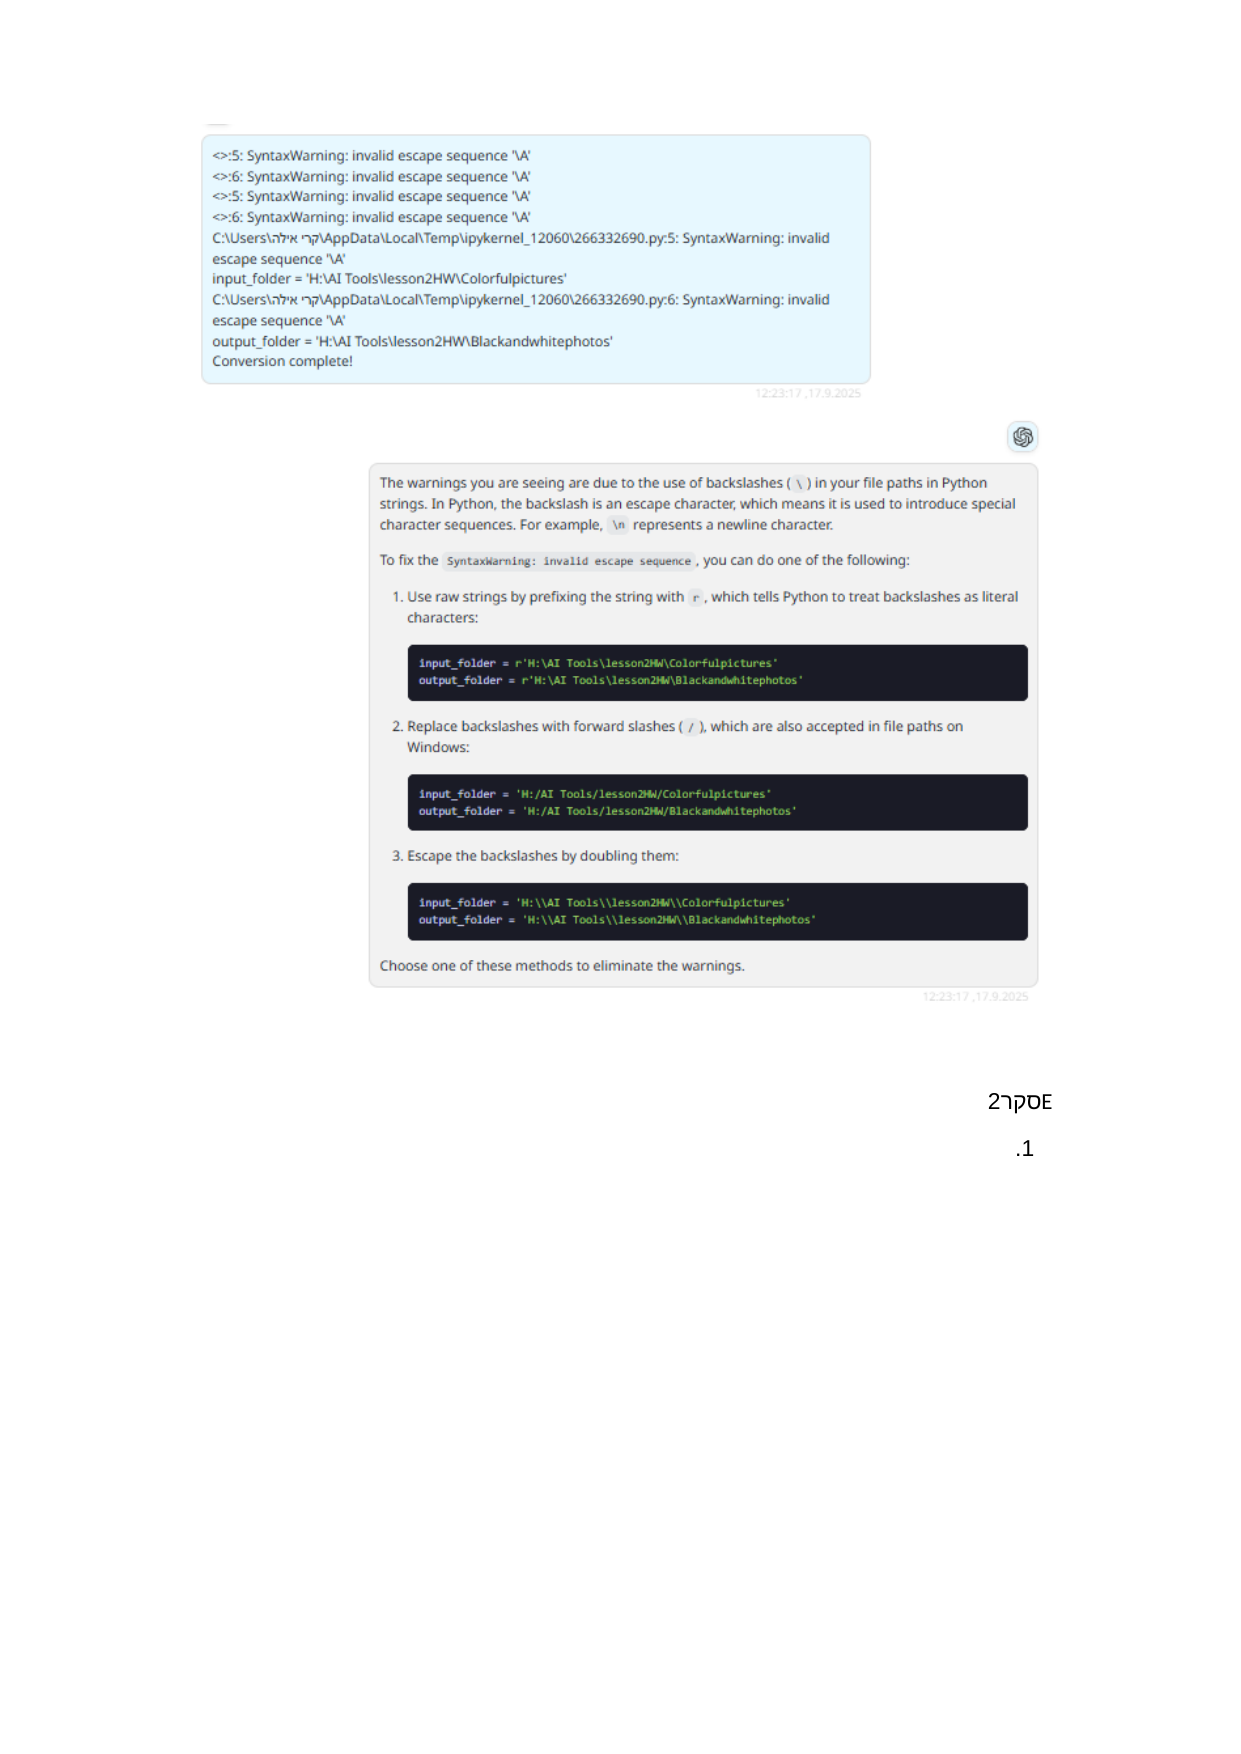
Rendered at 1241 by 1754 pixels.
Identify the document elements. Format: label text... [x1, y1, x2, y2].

picture [187, 124, 1053, 1031]
text Eסקר2 [187, 1087, 1053, 1116]
